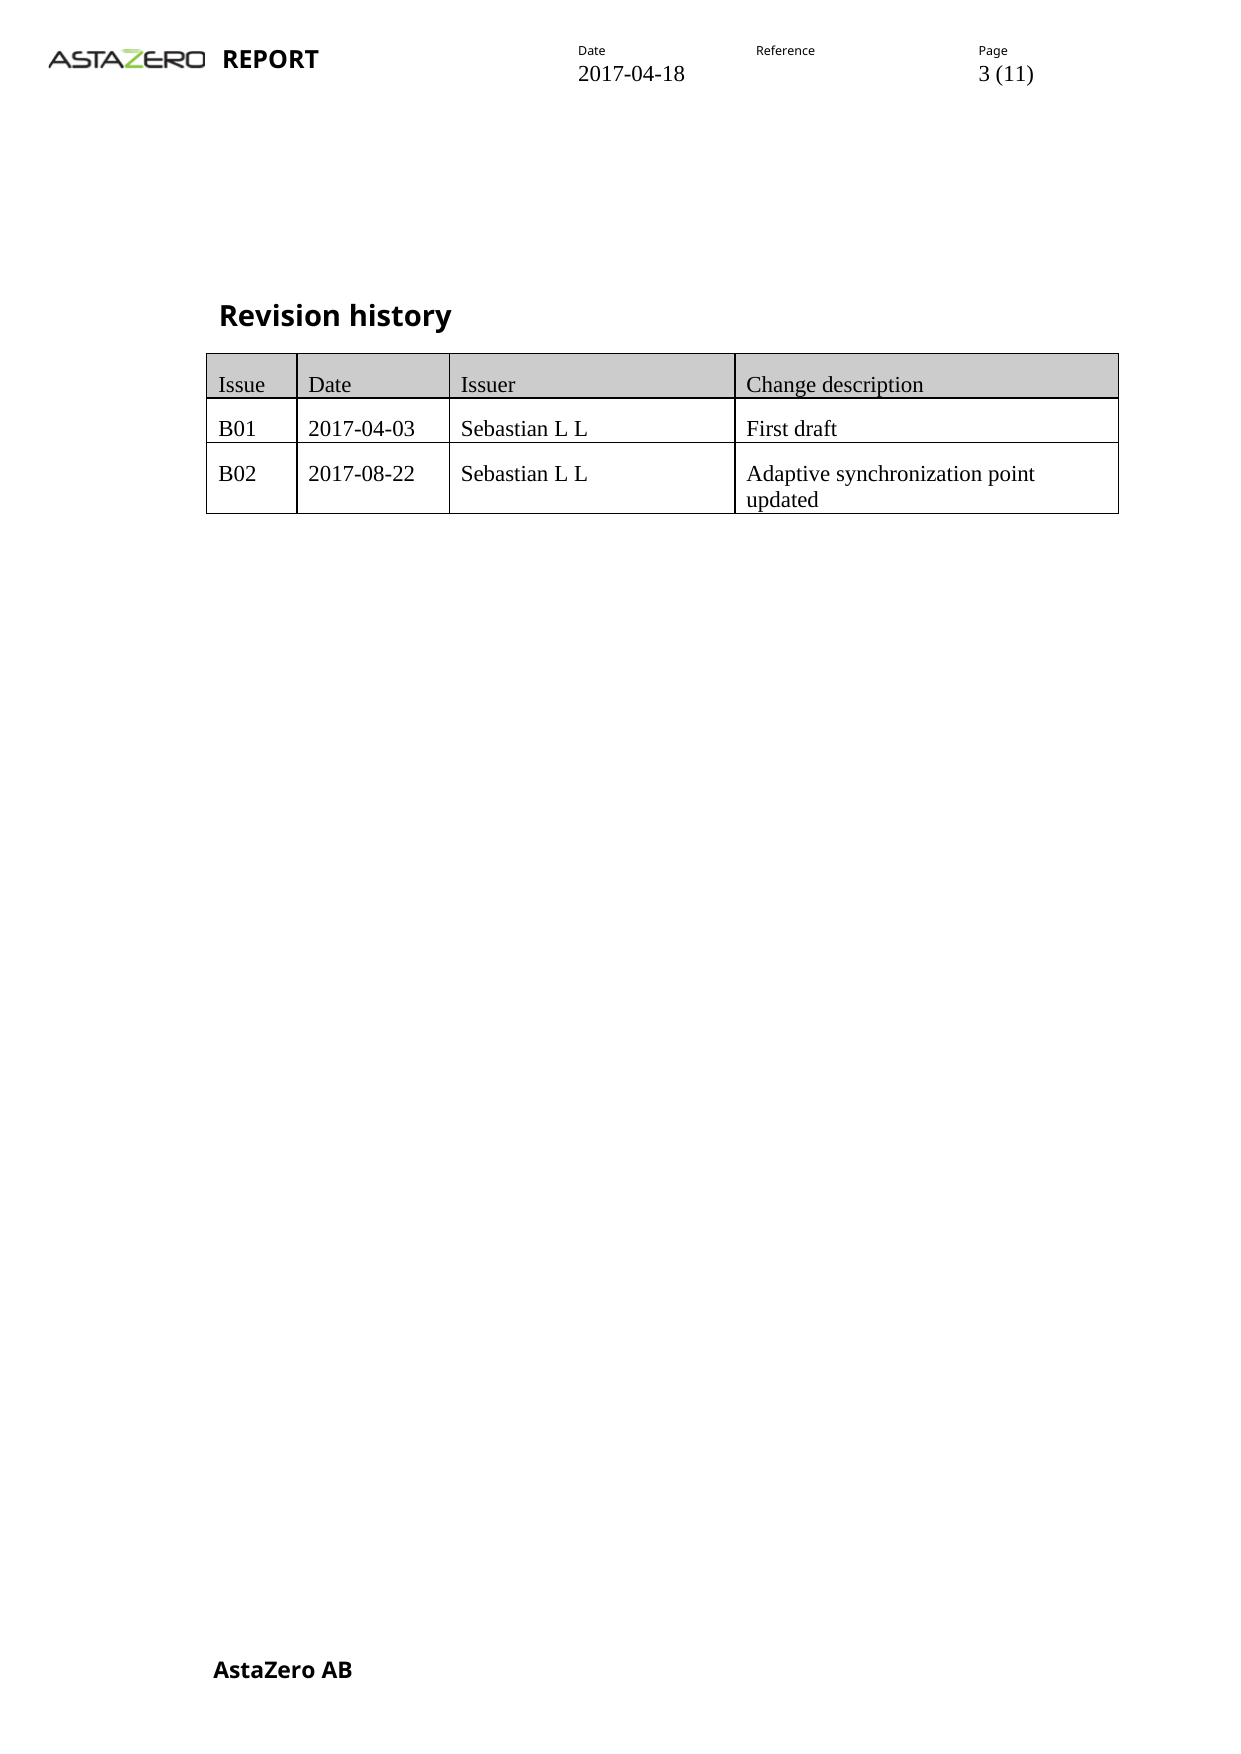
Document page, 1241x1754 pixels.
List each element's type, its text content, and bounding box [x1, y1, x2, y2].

table_header Issue [207, 354, 296, 397]
table_cell B02 [207, 443, 296, 513]
table_cell First draft [736, 399, 1118, 442]
table_header Change description [736, 354, 1118, 397]
table_cell B01 [207, 399, 296, 442]
table_cell 2017-04-03 [298, 399, 449, 442]
subtitle Revision history [218, 295, 1092, 335]
table_header Date [298, 354, 449, 397]
table_header Issuer [450, 354, 734, 397]
picture [48, 41, 205, 198]
table_cell Adaptive synchronization point updated [736, 443, 1118, 513]
table_cell Sebastian L L [450, 443, 734, 513]
table_cell 2017-08-22 [298, 443, 449, 513]
table_cell Sebastian L L [450, 399, 734, 442]
